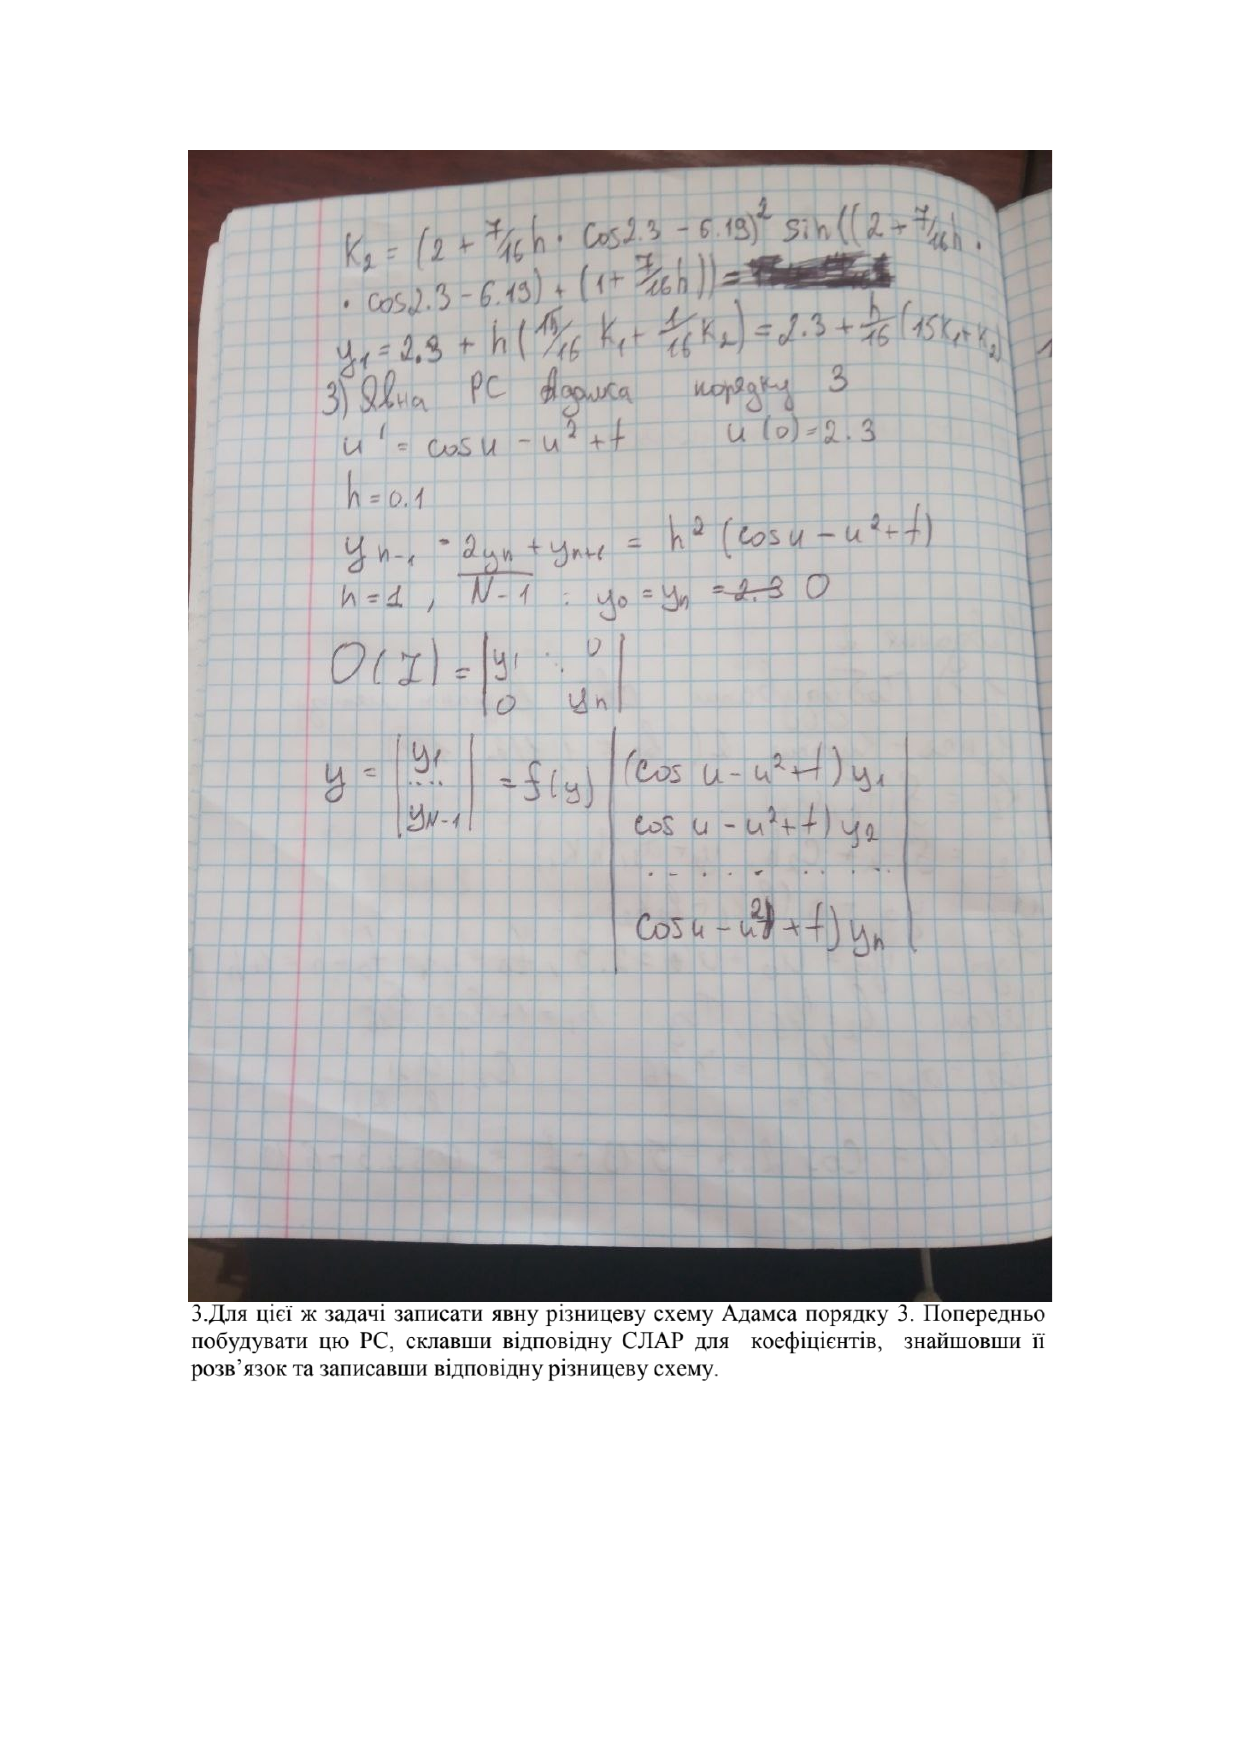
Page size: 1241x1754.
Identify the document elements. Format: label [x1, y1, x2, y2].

picture [188, 150, 1053, 1391]
